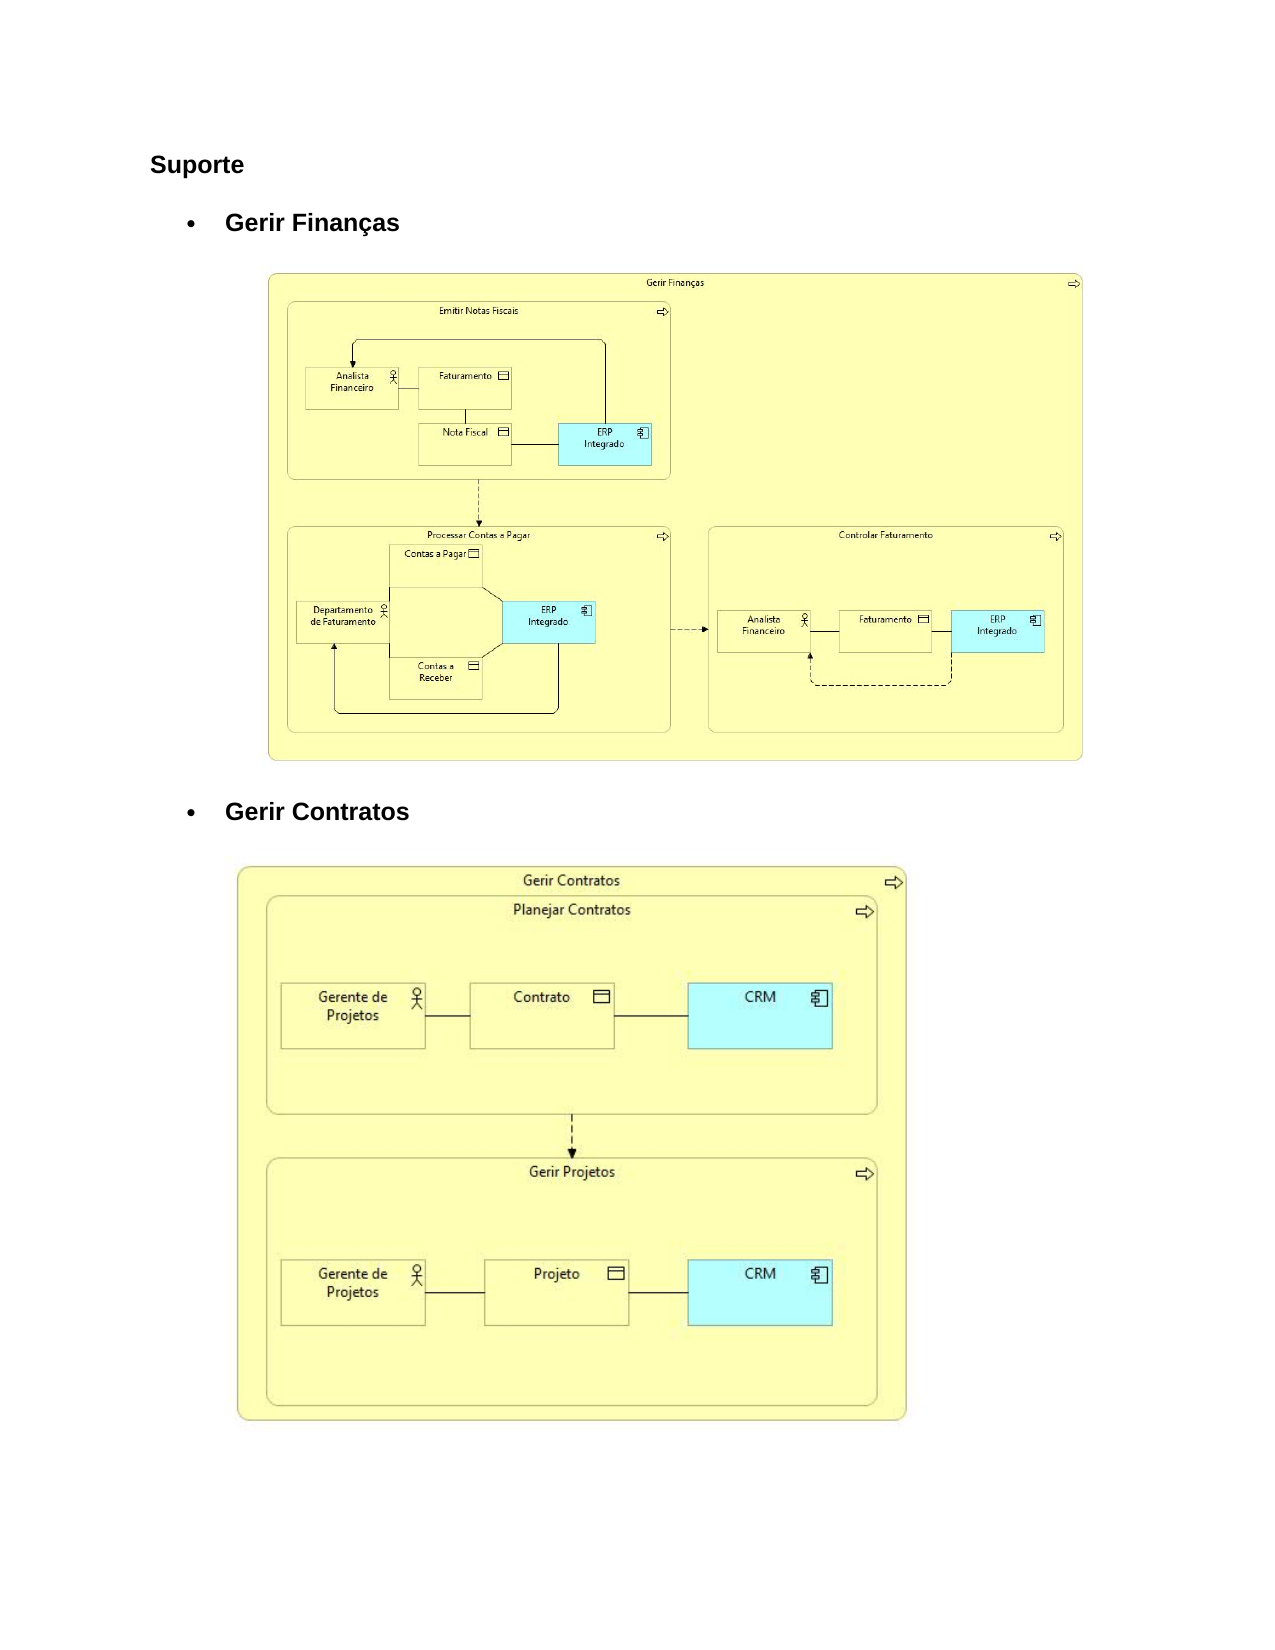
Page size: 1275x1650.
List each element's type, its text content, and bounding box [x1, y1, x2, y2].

list Gerir Finanças [187, 208, 1125, 237]
list Gerir Contratos [187, 797, 1125, 826]
text Suporte [150, 150, 1125, 179]
picture [225, 855, 919, 1433]
picture [260, 265, 1090, 768]
